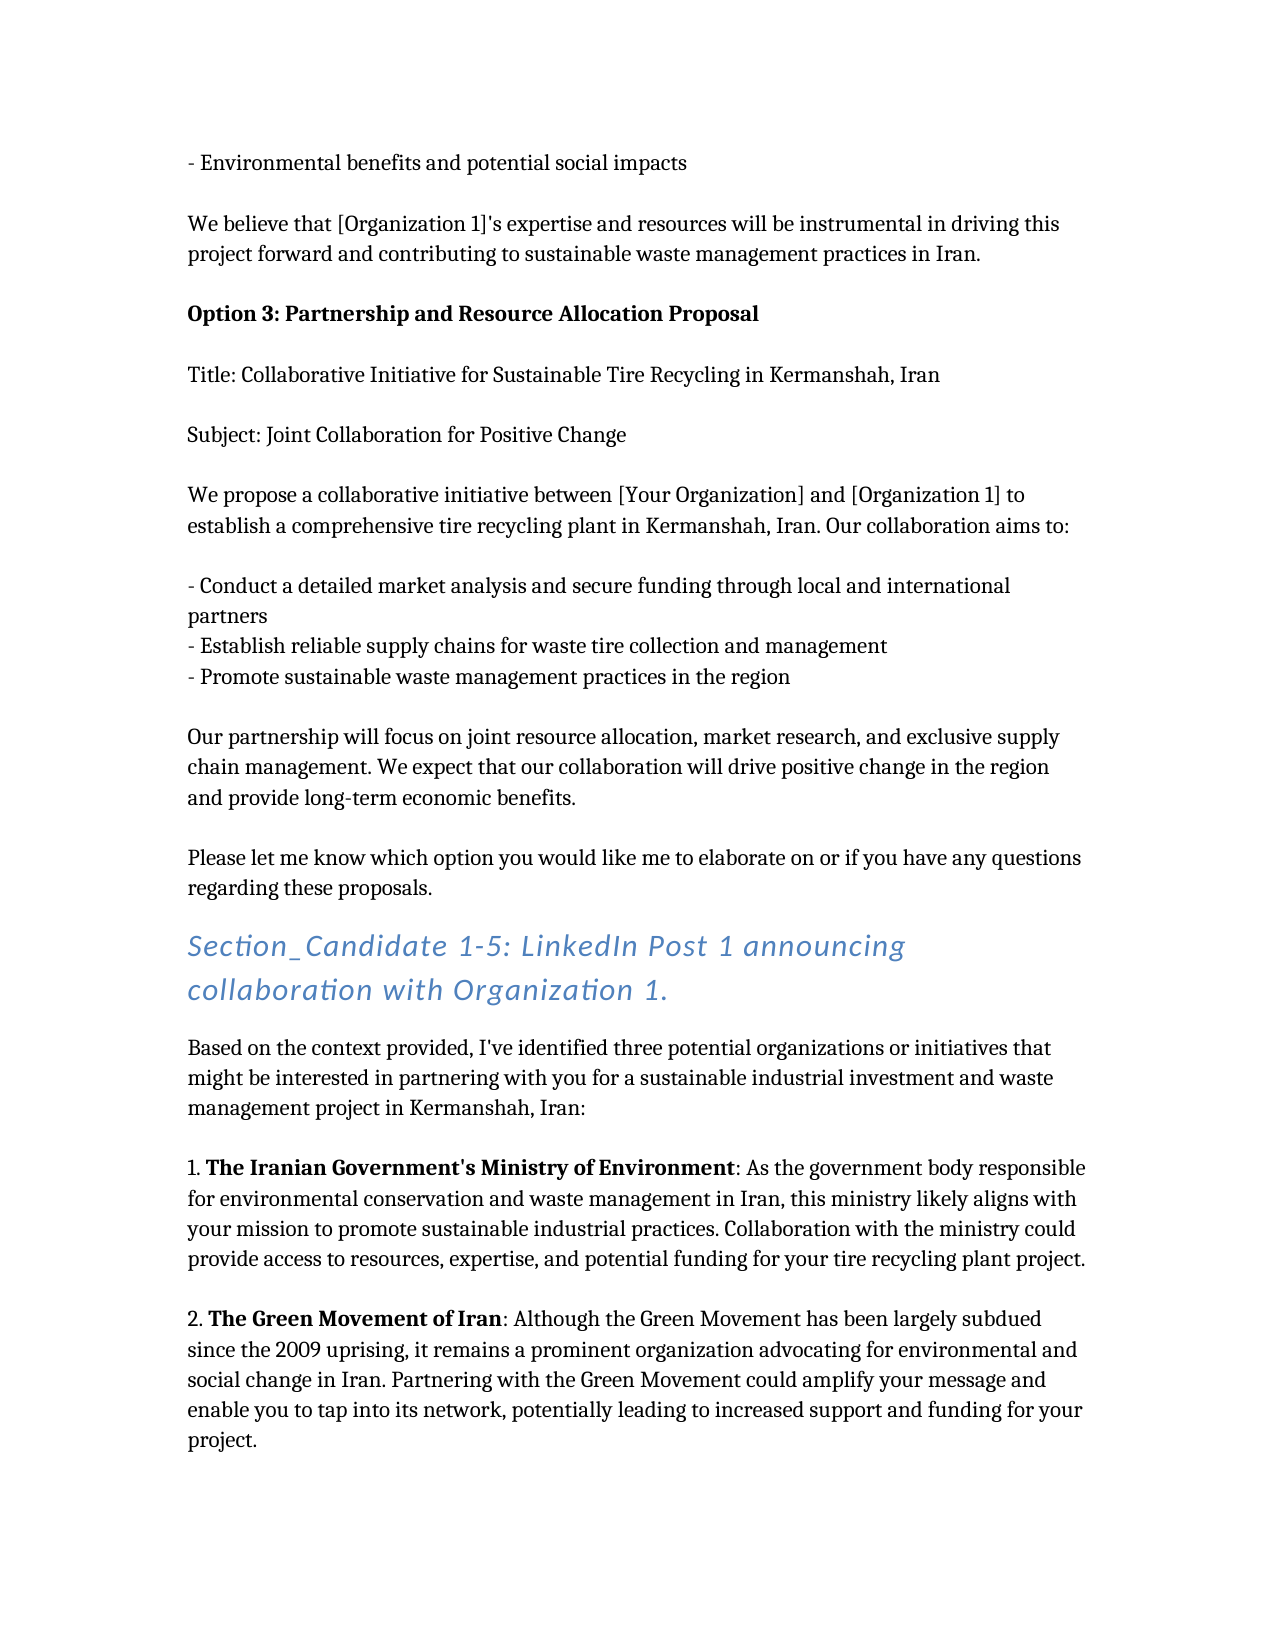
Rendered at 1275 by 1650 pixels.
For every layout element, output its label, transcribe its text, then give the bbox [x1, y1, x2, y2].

subtitle Section_Candidate 1-5: LinkedIn Post 1 announcing collaboration with Organization 1. [187, 926, 1087, 1008]
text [187, 1034, 1087, 1484]
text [187, 150, 1087, 901]
